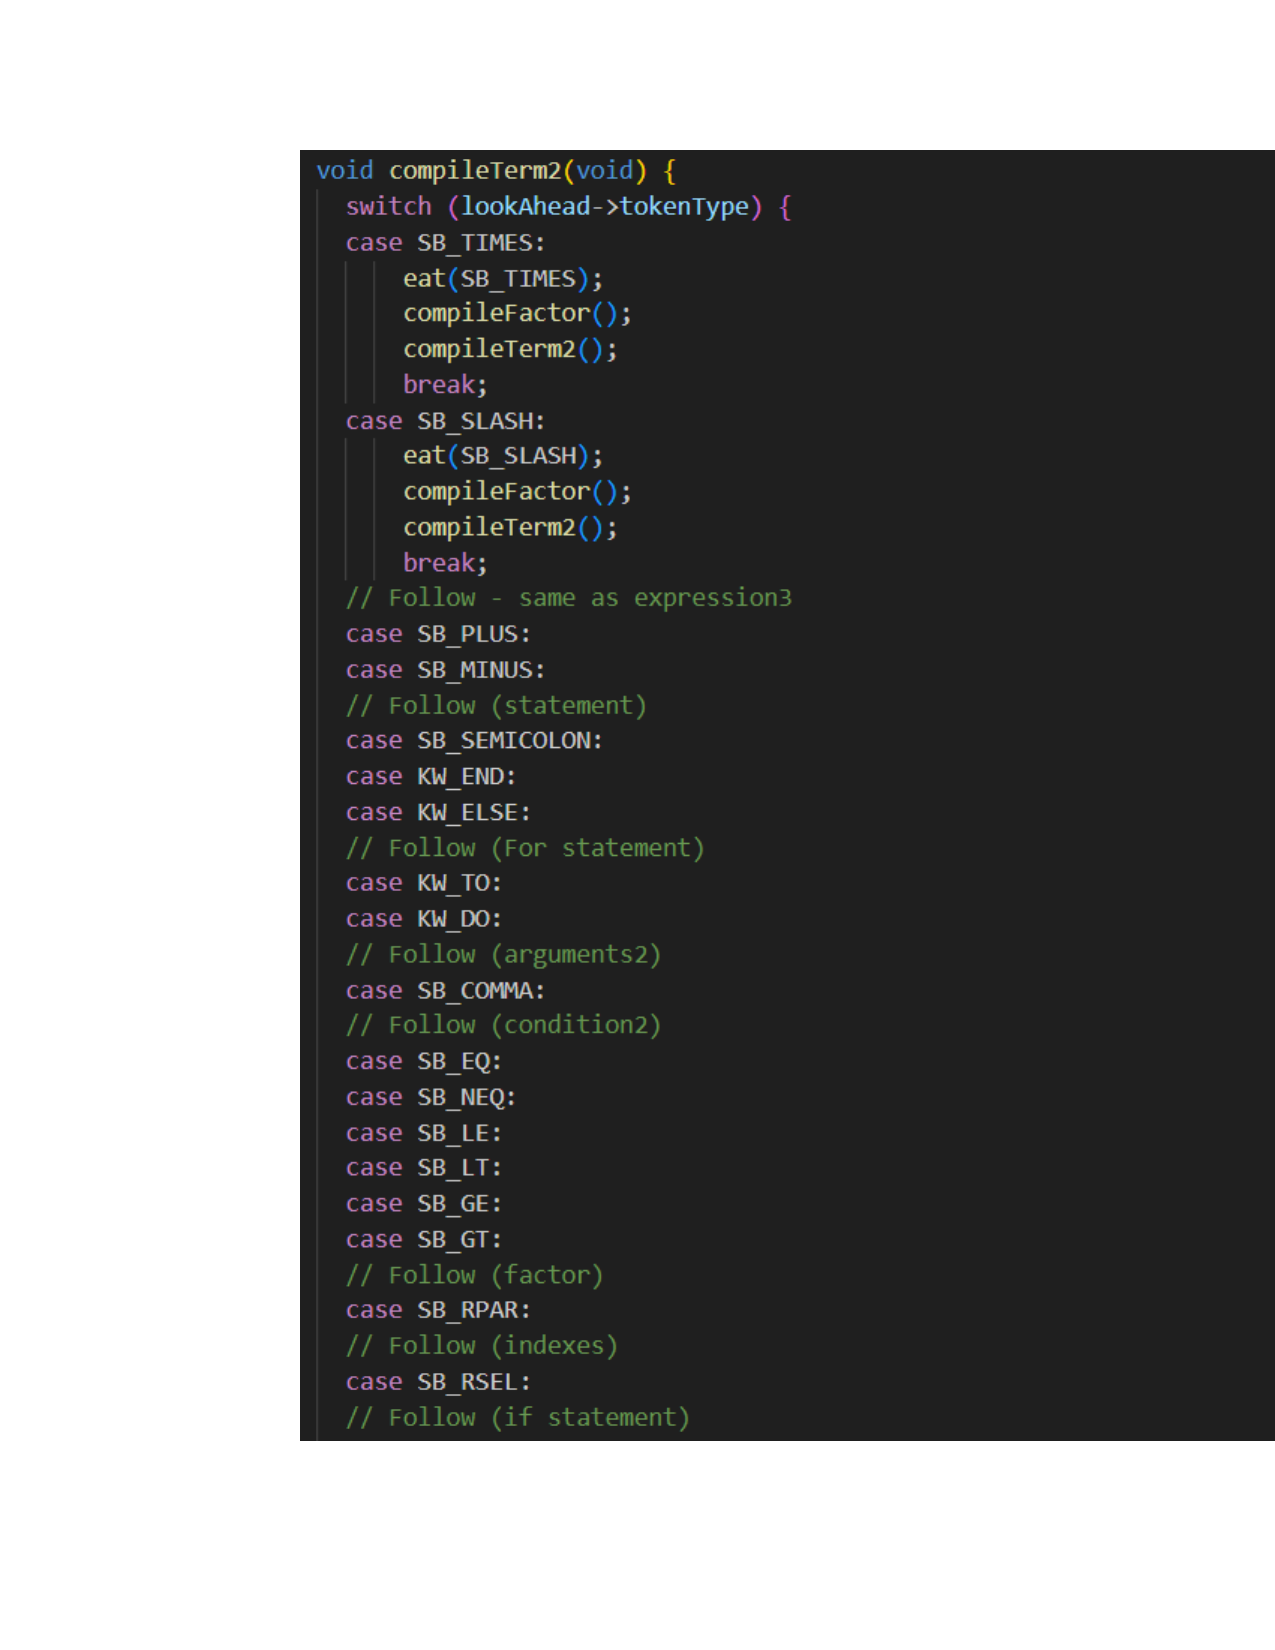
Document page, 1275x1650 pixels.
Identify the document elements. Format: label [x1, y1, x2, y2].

picture [300, 150, 1275, 1441]
